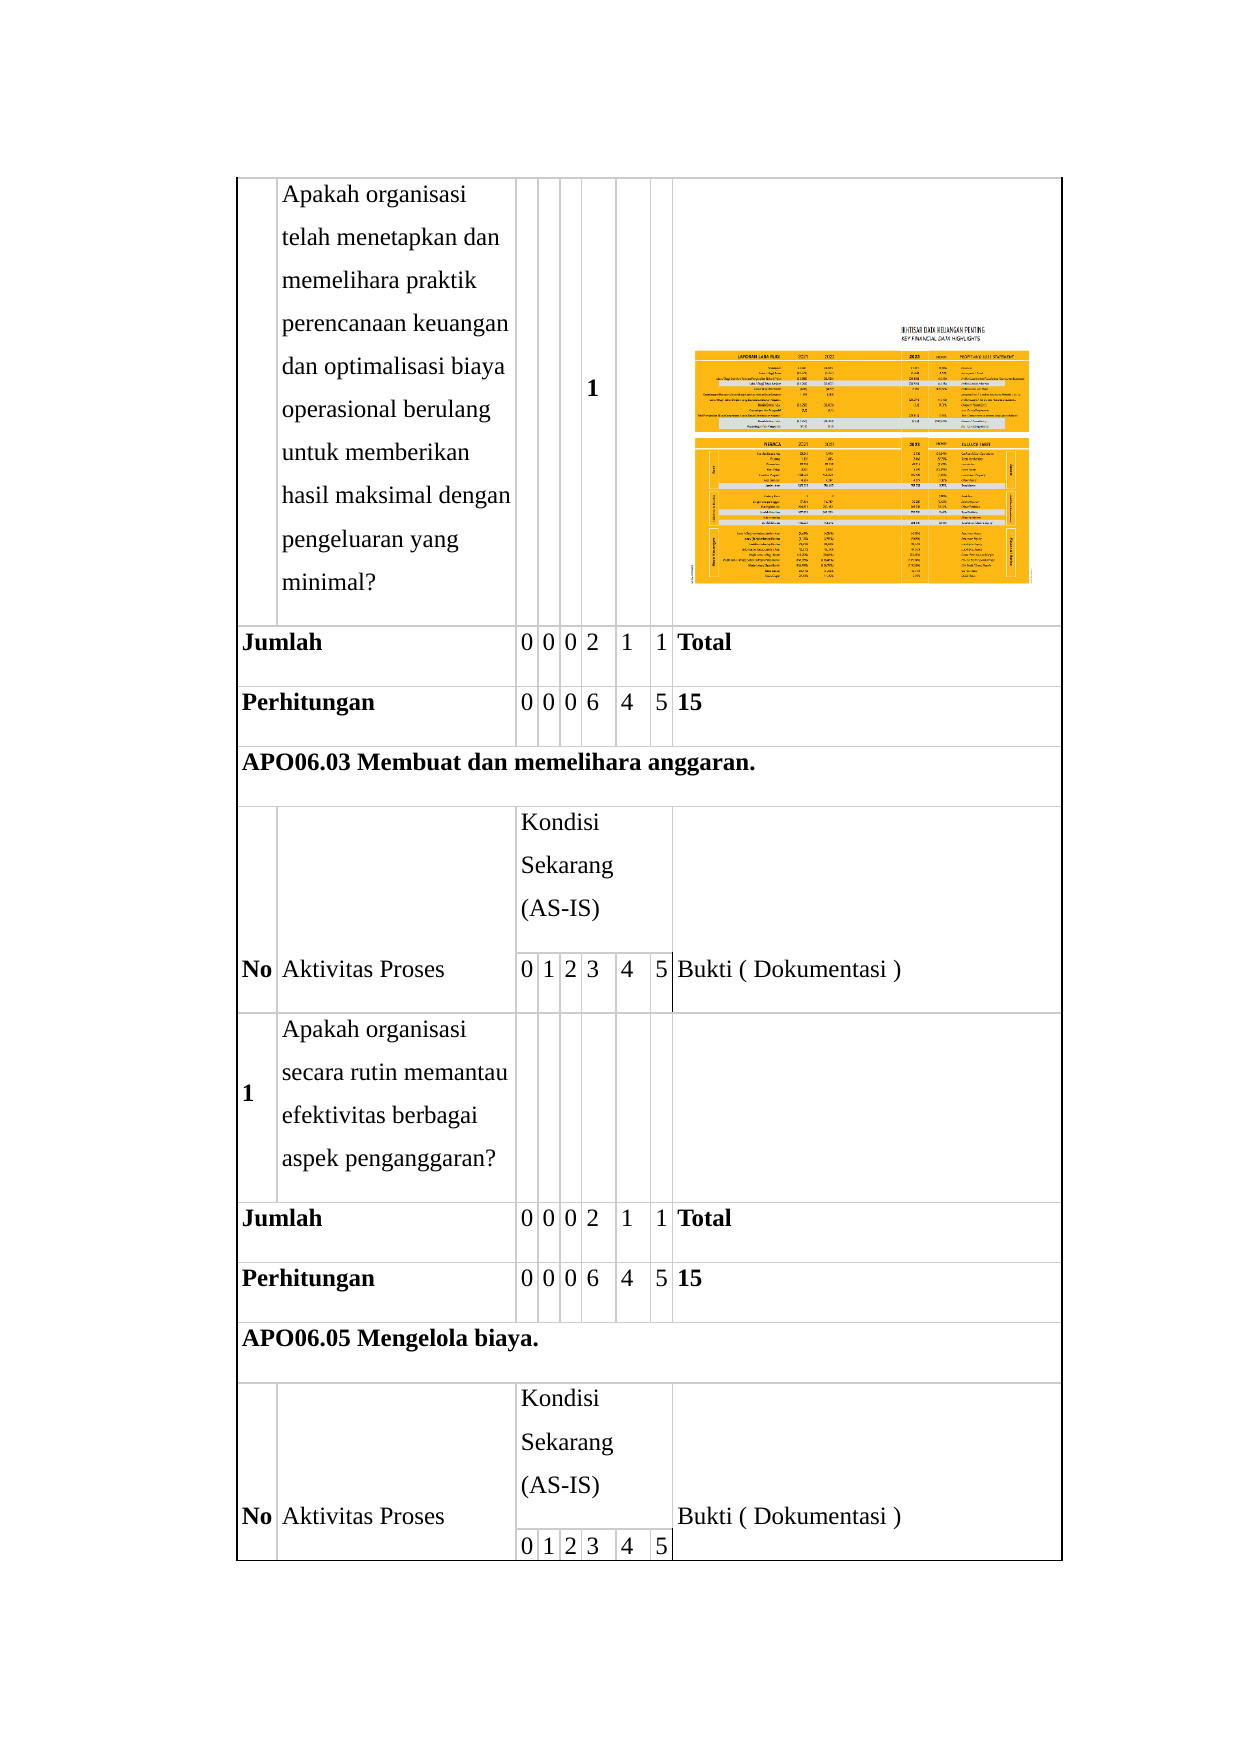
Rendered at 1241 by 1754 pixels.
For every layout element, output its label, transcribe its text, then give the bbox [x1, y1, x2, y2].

table_cell Jumlah [238, 627, 515, 686]
table_cell 2 [582, 627, 615, 686]
table_cell 5 [651, 687, 672, 746]
table_cell 4 [617, 687, 650, 746]
table_cell Bukti ( Dokumentasi ) [673, 807, 1061, 1012]
table_cell 1 [617, 1203, 650, 1262]
table_cell [617, 1014, 650, 1202]
table_cell 5 [651, 1530, 672, 1559]
table_cell 2 [561, 1530, 581, 1559]
table_cell Perhitungan [238, 687, 515, 746]
table_cell 15 [673, 687, 1061, 746]
table_cell 4 [617, 1263, 650, 1322]
table_cell [238, 179, 276, 625]
table_cell No [238, 1384, 276, 1559]
table_cell 0 [539, 687, 559, 746]
table_cell 1 [651, 1203, 672, 1262]
table_cell 15 [673, 1263, 1061, 1322]
table_cell 0 [561, 1263, 581, 1322]
table_cell APO06.03 Membuat dan memelihara anggaran. [238, 747, 1061, 806]
table_cell 5 [651, 1263, 672, 1322]
table_cell 0 [561, 1203, 581, 1262]
table_cell 0 [539, 627, 559, 686]
table_cell 3 [582, 1530, 615, 1559]
table_cell 1 [617, 627, 650, 686]
table_cell Kondisi Sekarang (AS-IS) [517, 1384, 672, 1528]
table_cell Apakah organisasi secara rutin memantau efektivitas berbagai aspek penganggaran? [278, 1014, 515, 1202]
picture [678, 311, 1047, 592]
table_cell 5 [651, 954, 672, 1012]
table_cell [517, 1014, 537, 1202]
table_cell [561, 1014, 581, 1202]
table_cell 3 [582, 954, 615, 1012]
table_cell 1 [539, 1530, 559, 1559]
table_cell Bukti ( Dokumentasi ) [673, 1384, 1061, 1559]
table_cell 0 [517, 627, 537, 686]
table_cell [651, 179, 672, 625]
table_cell 4 [617, 1530, 650, 1559]
table_cell 0 [517, 687, 537, 746]
table_cell 2 [582, 1203, 615, 1262]
table_cell Aktivitas Proses [278, 1384, 515, 1559]
table_cell Total [673, 1203, 1061, 1262]
table_cell Apakah organisasi telah menetapkan dan memelihara praktik perencanaan keuangan dan optimalisasi biaya operasional berulang untuk memberikan hasil maksimal dengan pengeluaran yang minimal? [278, 179, 515, 625]
table_cell APO06.05 Mengelola biaya. [238, 1323, 1061, 1382]
table_cell 6 [582, 687, 615, 746]
table_cell 0 [517, 1530, 537, 1559]
table_cell Perhitungan [238, 1263, 515, 1322]
table_cell 0 [539, 1203, 559, 1262]
table_cell 0 [517, 1263, 537, 1322]
table_cell [539, 179, 559, 625]
table_cell [539, 1014, 559, 1202]
table_cell Kondisi Sekarang (AS-IS) [517, 807, 672, 952]
table_cell [673, 1014, 1061, 1202]
table_cell 0 [539, 1263, 559, 1322]
table_cell 0 [561, 627, 581, 686]
table_cell 0 [561, 687, 581, 746]
table_cell 0 [517, 954, 537, 1012]
table_cell 1 [238, 1014, 276, 1202]
table_cell 2 [561, 954, 581, 1012]
table_cell [617, 179, 650, 625]
table_cell [651, 1014, 672, 1202]
table_cell [561, 179, 581, 625]
table_cell [517, 179, 537, 625]
table_cell Aktivitas Proses [278, 807, 515, 1012]
table_cell 1 [651, 627, 672, 686]
table_cell No [238, 807, 276, 1012]
table_cell 1 [539, 954, 559, 1012]
table_cell 6 [582, 1263, 615, 1322]
table_cell 1 [582, 179, 615, 625]
table_cell [582, 1014, 615, 1202]
table_cell Jumlah [238, 1203, 515, 1262]
table_cell 4 [617, 954, 650, 1012]
table_cell 0 [517, 1203, 537, 1262]
table_cell [673, 179, 1061, 625]
table_cell Total [673, 627, 1061, 686]
